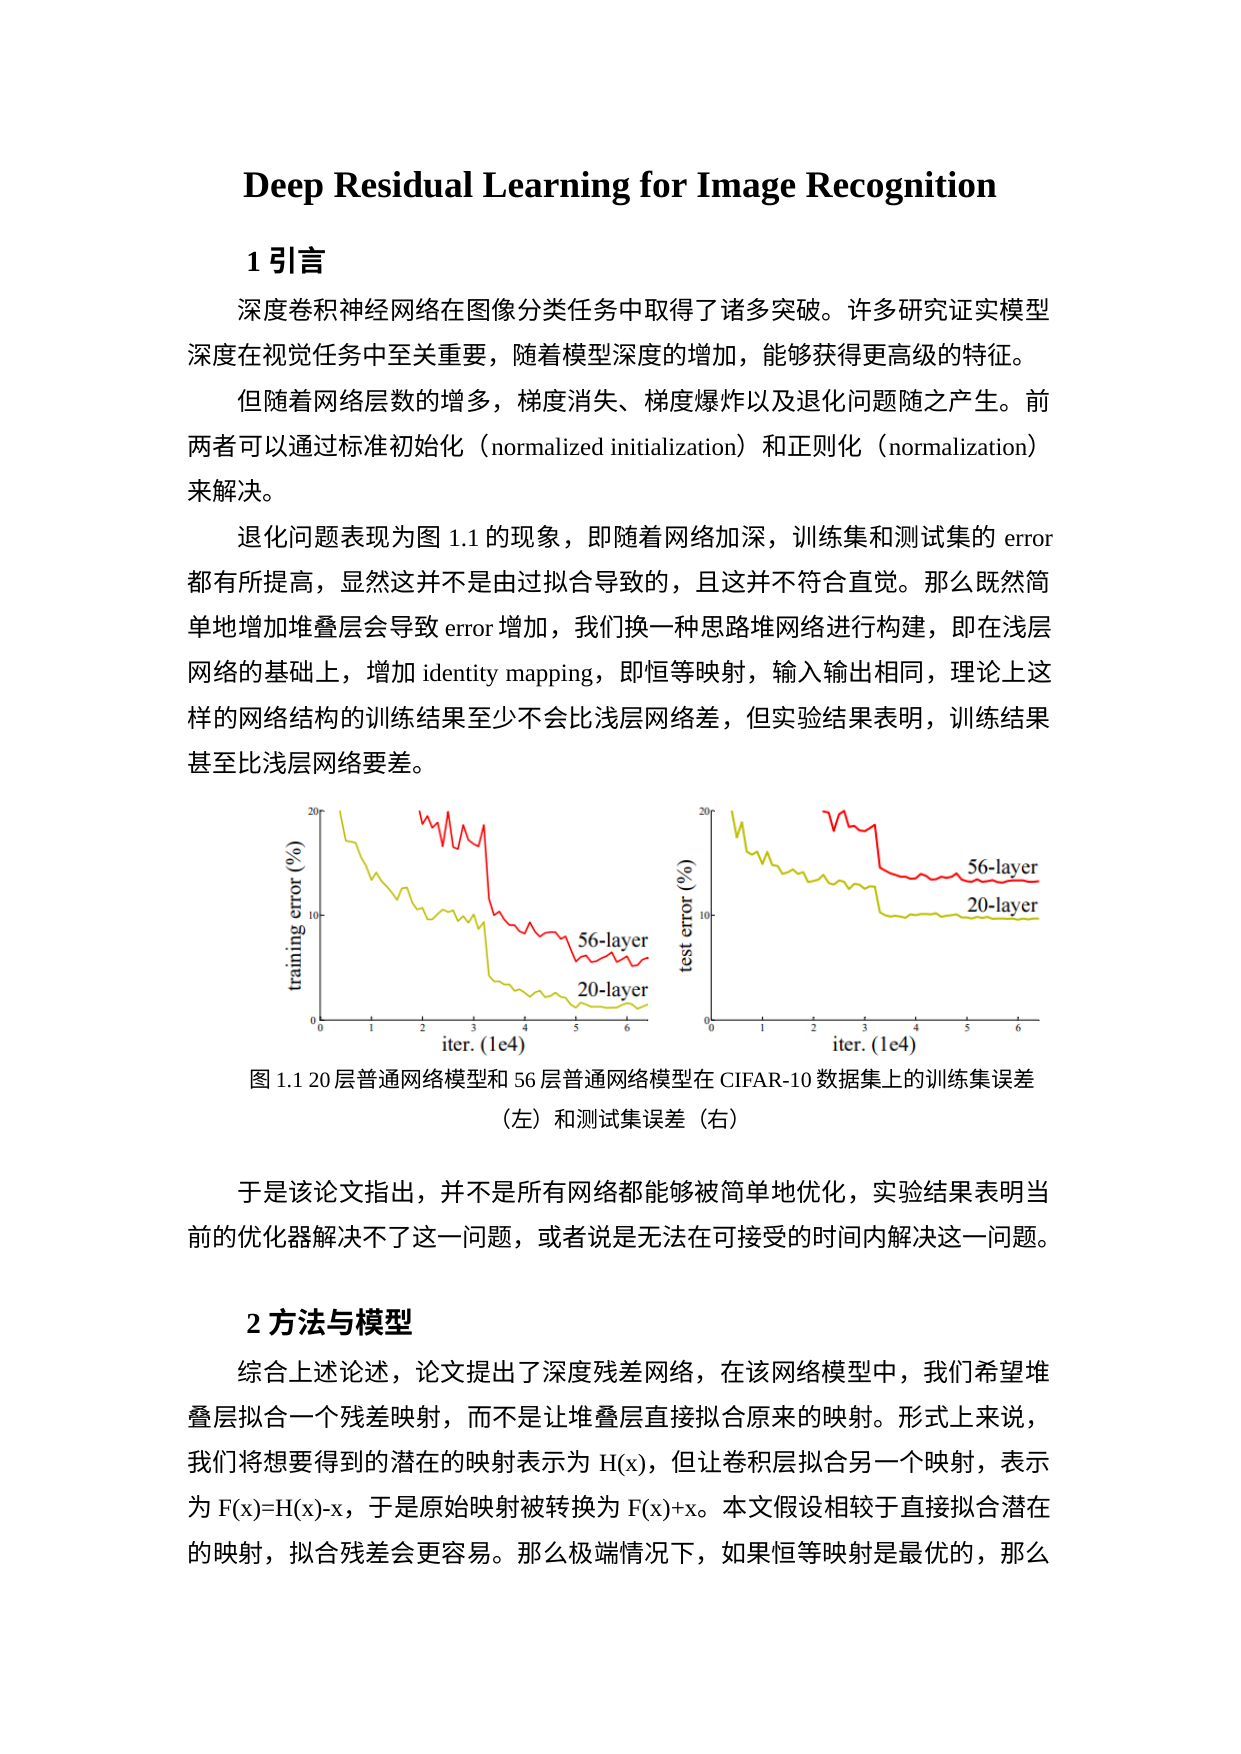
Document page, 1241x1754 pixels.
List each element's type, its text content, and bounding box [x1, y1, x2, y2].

subtitle 2 方法与模型 [187, 1299, 1053, 1341]
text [187, 1352, 1053, 1569]
text Deep Residual Learning for Image Recognition [187, 162, 1053, 205]
text 图1.1 20层普通网络模型和56层普通网络模型在CIFAR-10数据集上的训练集误差（左）和测试集误差（右） [187, 1062, 1053, 1133]
text 退化问题表现为图1.1的现象，即随着网络加深，训练集和测试集的error都有所提高，显然这并不是由过拟合导致的，且这并不符合直觉。那么既然简单地增加堆叠层会导致error增加，我们换一种思路堆网络进行构建，即在浅层网络的基础上，增加identity mapping，即恒等映射，输入输出相同，理论上这样的网络结构的训练结果至少不会比浅层网络差，但实验结果表明，训练结果甚至比浅层网络要差。 [187, 517, 1053, 780]
text 但随着网络层数的增多，梯度消失、梯度爆炸以及退化问题随之产生。前两者可以通过标准初始化（normalized initialization）和正则化（normalization）来解决。 [187, 381, 1053, 508]
picture [231, 788, 1097, 1056]
text 深度卷积神经网络在图像分类任务中取得了诸多突破。许多研究证实模型深度在视觉任务中至关重要，随着模型深度的增加，能够获得更高级的特征。 [187, 290, 1053, 372]
subtitle 1 引言 [187, 238, 1053, 280]
text 于是该论文指出，并不是所有网络都能够被简单地优化，实验结果表明当前的优化器解决不了这一问题，或者说是无法在可接受的时间内解决这一问题。 [187, 1173, 1053, 1254]
